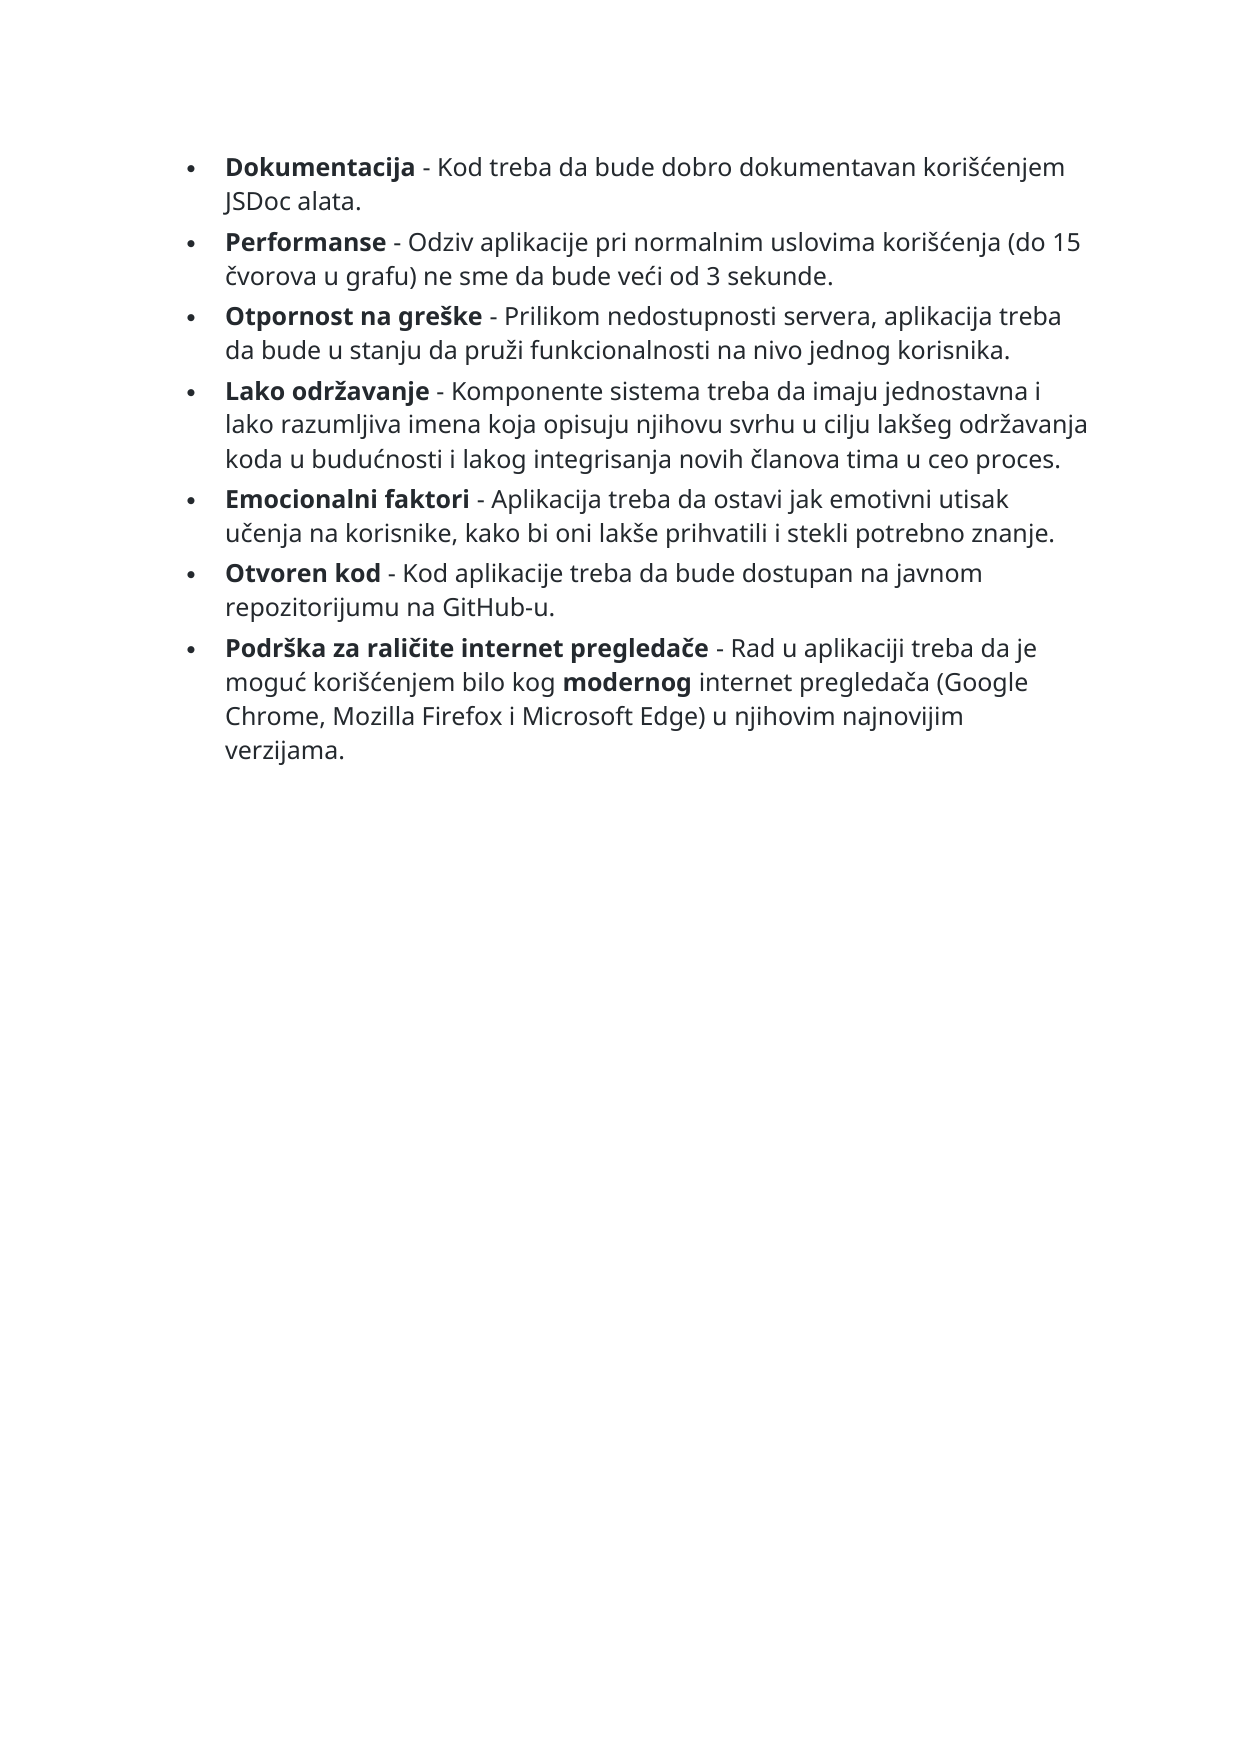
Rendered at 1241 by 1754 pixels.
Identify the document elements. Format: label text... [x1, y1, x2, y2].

list Otpornost na greške - Prilikom nedostupnosti servera, aplikacija treba da bude u stanju da pruži funkcionalnosti na nivo jednog korisnika. [187, 299, 1090, 367]
list Lako održavanje - Komponente sistema treba da imaju jednostavna i lako razumljiva imena koja opisuju njihovu svrhu u cilju lakšeg održavanja koda u budućnosti i lakog integrisanja novih članova tima u ceo proces. [187, 373, 1090, 475]
list Podrška za raličite internet pregledače - Rad u aplikaciji treba da je moguć korišćenjem bilo kog modernog internet pregledača (Google Chrome, Mozilla Firefox i Microsoft Edge) u njihovim najnovijim verzijama. [187, 630, 1090, 767]
list Dokumentacija - Kod treba da bude dobro dokumentavan korišćenjem JSDoc alata. [187, 150, 1090, 218]
list Performanse - Odziv aplikacije pri normalnim uslovima korišćenja (do 15 čvorova u grafu) ne sme da bude veći od 3 sekunde. [187, 224, 1090, 292]
list Emocionalni faktori - Aplikacija treba da ostavi jak emotivni utisak učenja na korisnike, kako bi oni lakše prihvatili i stekli potrebno znanje. [187, 482, 1090, 550]
list Otvoren kod - Kod aplikacije treba da bude dostupan na javnom repozitorijumu na GitHub-u. [187, 556, 1090, 624]
